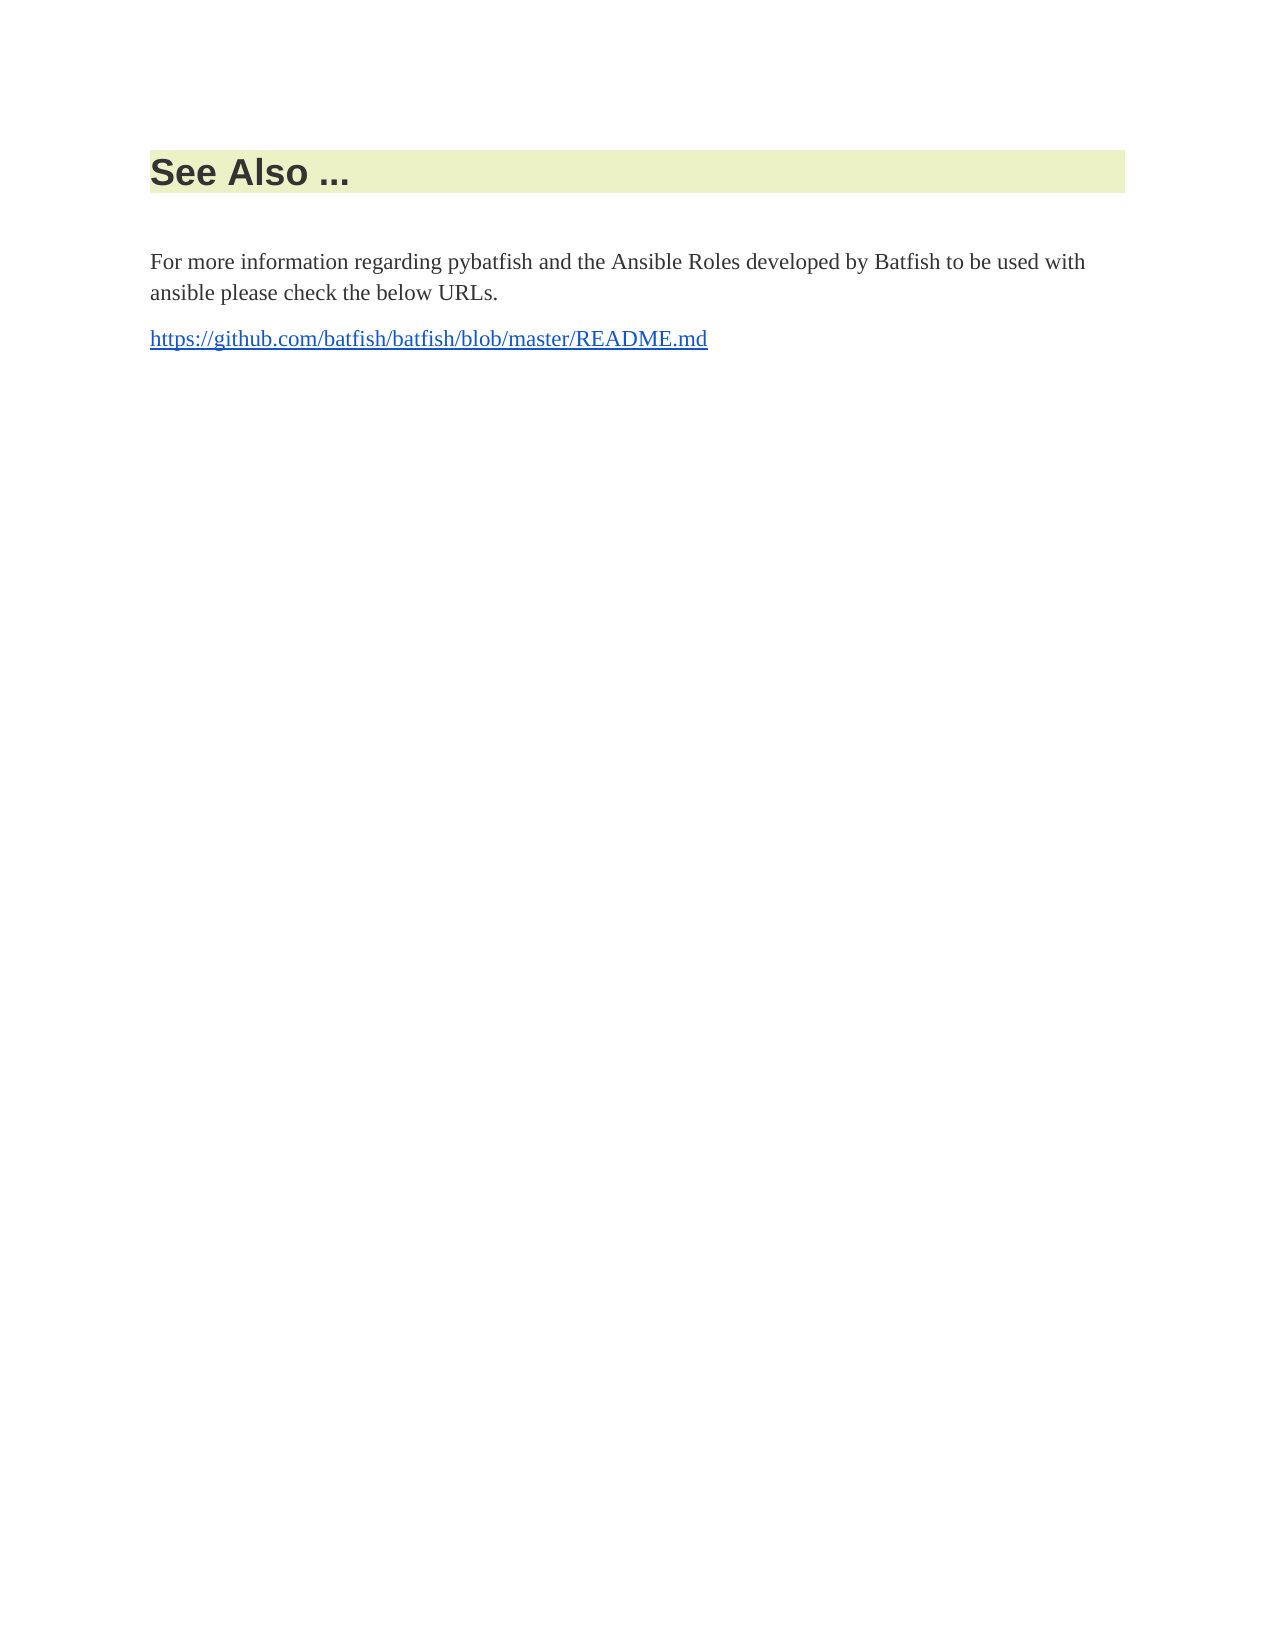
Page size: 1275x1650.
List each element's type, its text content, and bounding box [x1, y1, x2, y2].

subtitle See Also ... [150, 150, 1125, 193]
text https://github.com/batfish/batfish/blob/master/README.md [150, 325, 1125, 352]
text For more information regarding pybatfish and the Ansible Roles developed by Batfish to be used with ansible please check the below URLs. [150, 218, 1125, 305]
